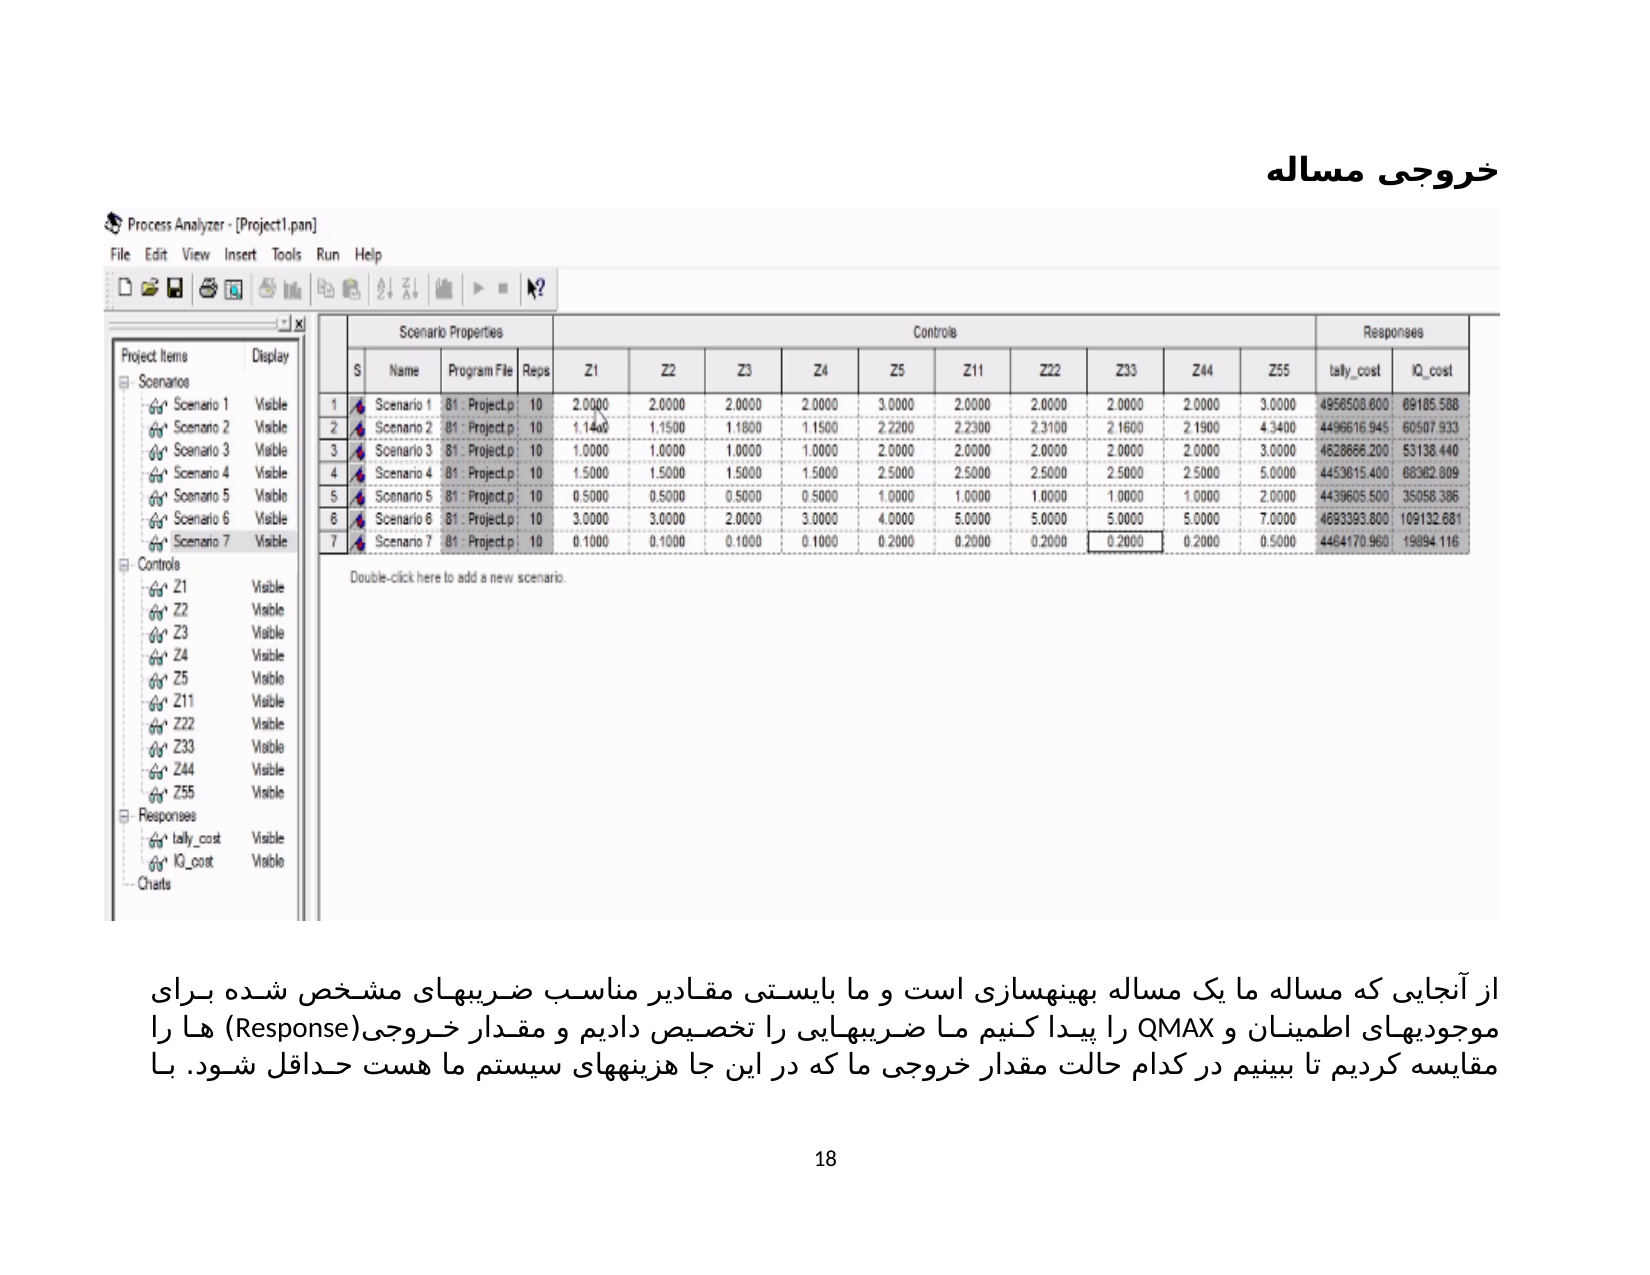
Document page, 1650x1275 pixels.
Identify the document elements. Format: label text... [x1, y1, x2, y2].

picture [103, 208, 1500, 921]
subtitle خروجی مساله [150, 150, 1500, 189]
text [150, 972, 1500, 1081]
